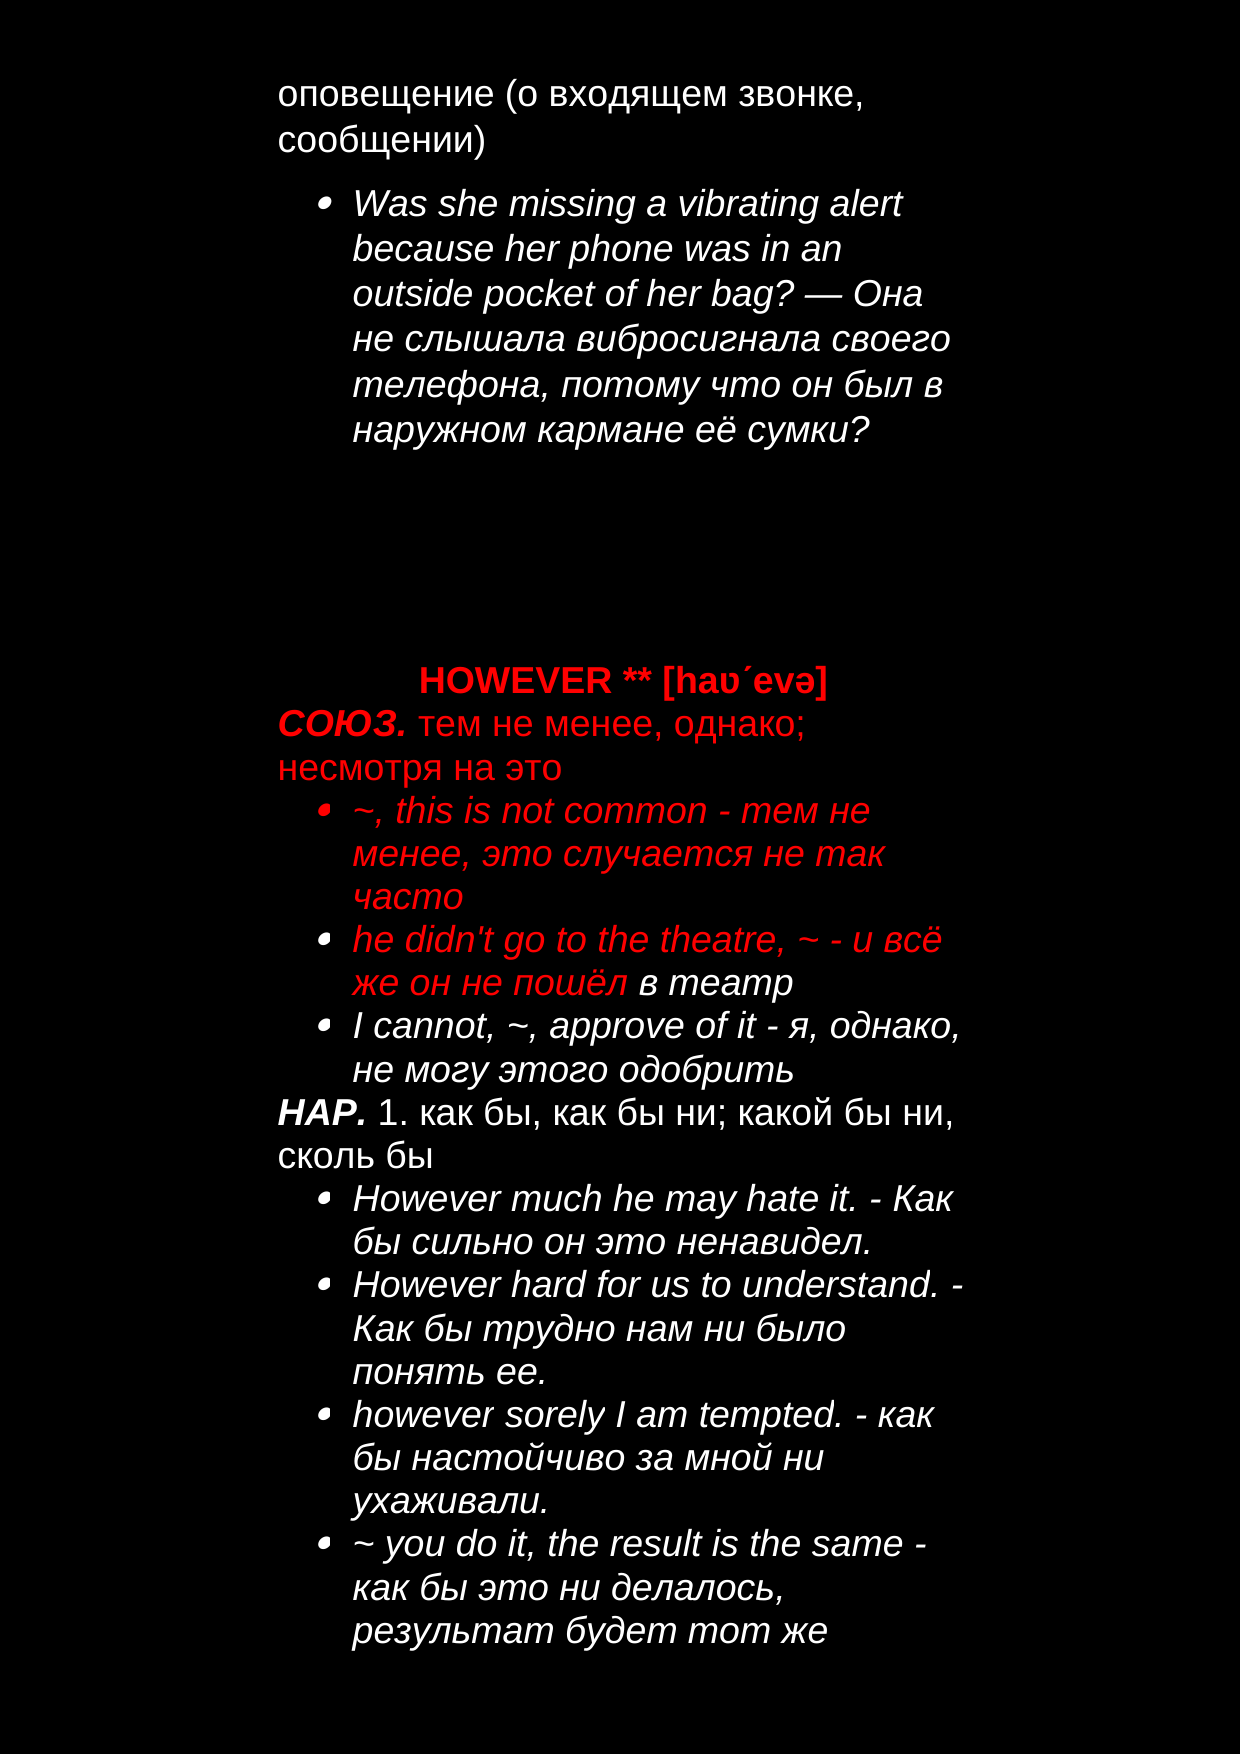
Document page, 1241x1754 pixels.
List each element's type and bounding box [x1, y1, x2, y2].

table_header [270, 62, 976, 1660]
